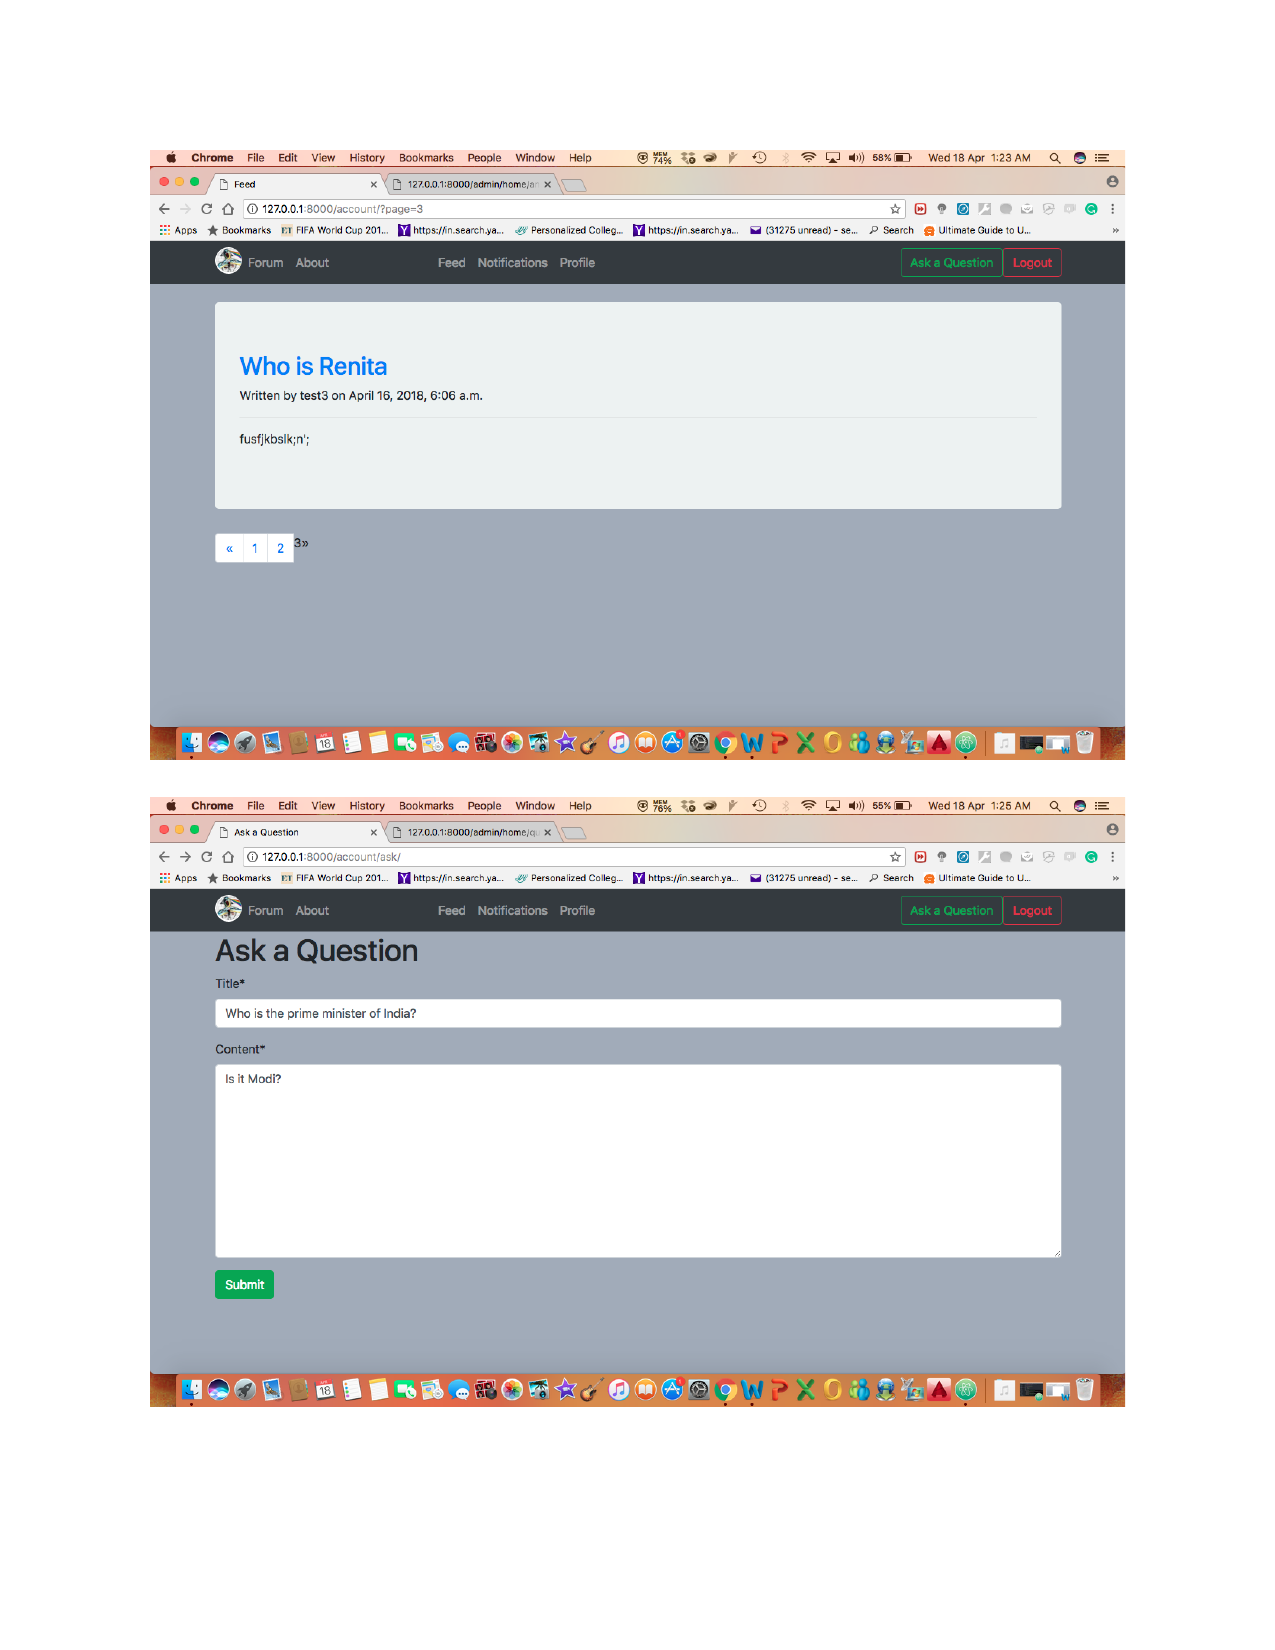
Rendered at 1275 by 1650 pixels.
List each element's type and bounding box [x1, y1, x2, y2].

picture [150, 797, 1125, 1407]
picture [150, 150, 1125, 760]
